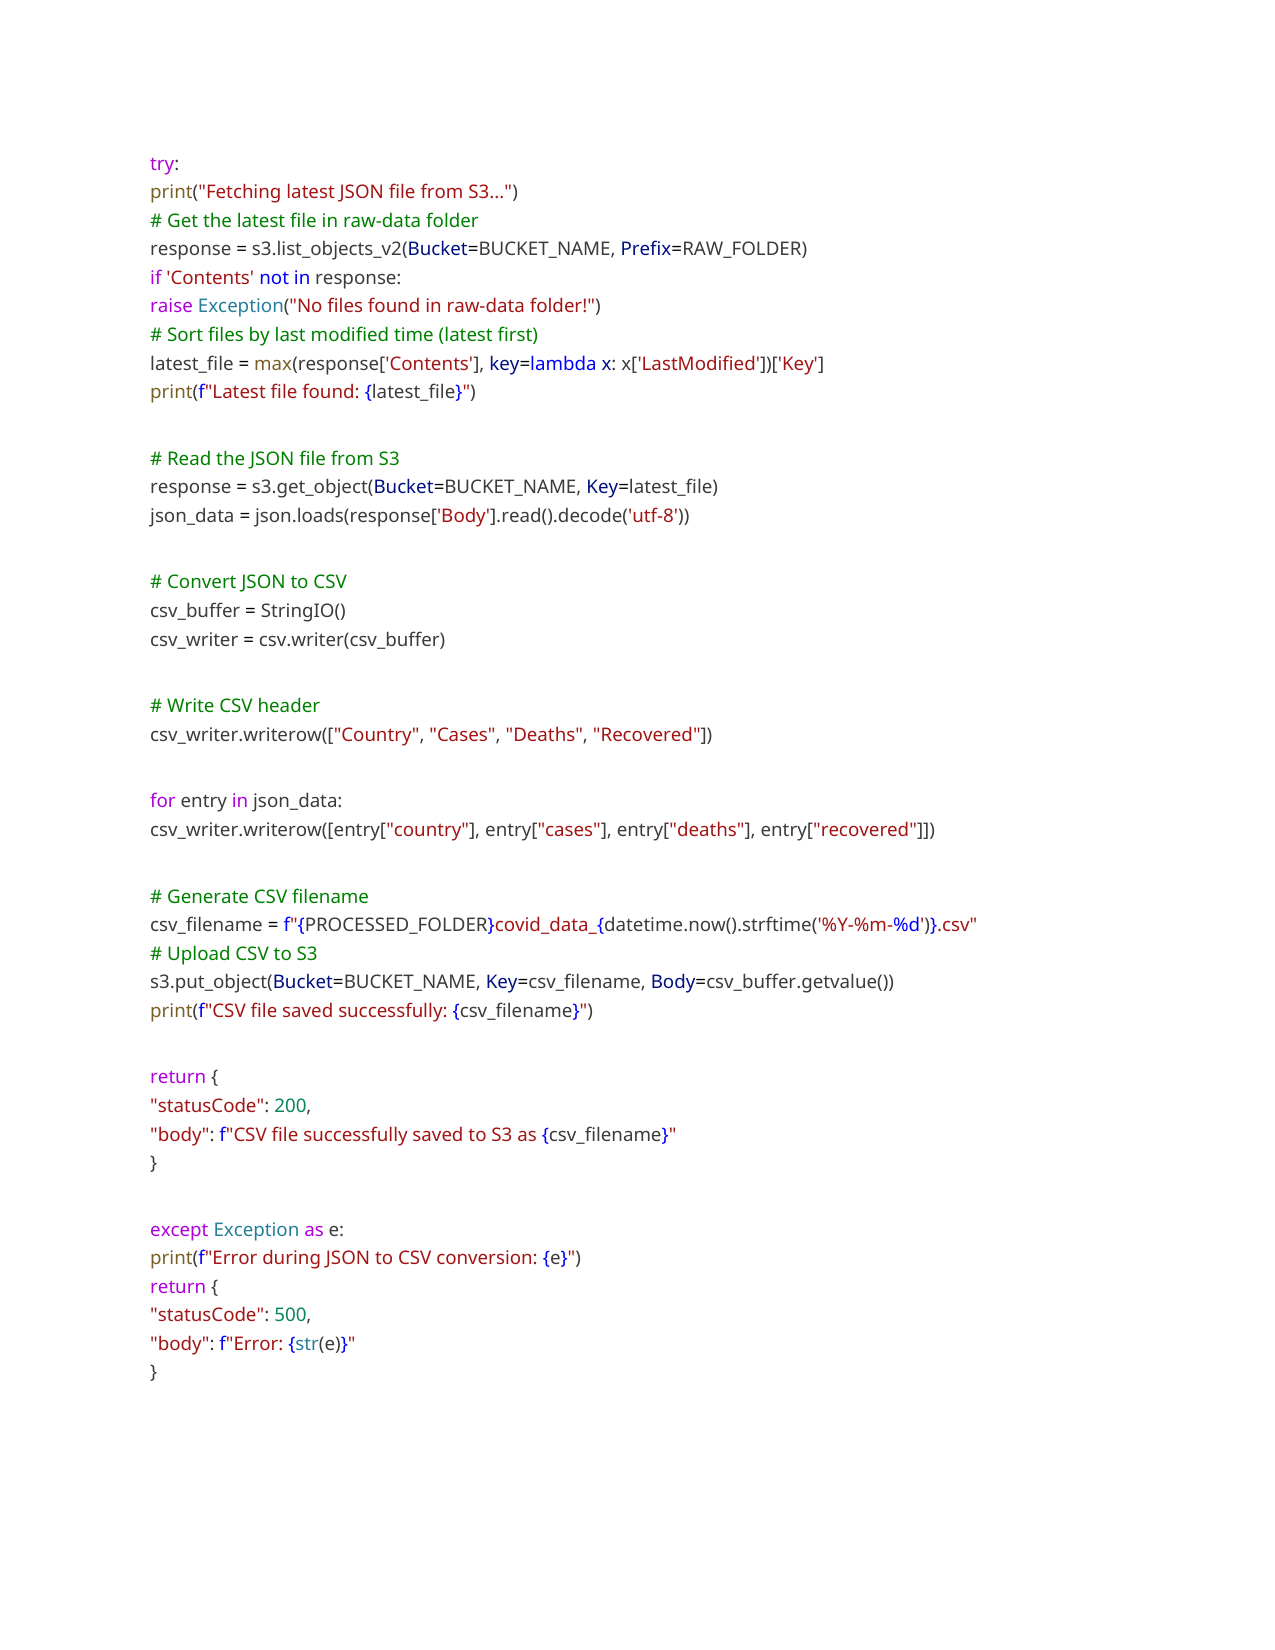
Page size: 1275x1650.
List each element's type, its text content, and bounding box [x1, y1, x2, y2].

text print("Fetching latest JSON file from S3...") [150, 178, 1125, 204]
text csv_writer.writerow([entry["country"], entry["cases"], entry["deaths"], entry["recovered"]]) [150, 816, 1125, 842]
text latest_file = max(response['Contents'], key=lambda x: x['LastModified'])['Key'] [150, 350, 1125, 375]
text csv_filename = f"{PROCESSED_FOLDER}covid_data_{datetime.now().strftime('%Y-%m-%d')}.csv" [150, 911, 1125, 937]
text for entry in json_data: [150, 788, 1125, 813]
text } [150, 1149, 1125, 1175]
text s3.put_object(Bucket=BUCKET_NAME, Key=csv_filename, Body=csv_buffer.getvalue()) [150, 968, 1125, 994]
text # Get the latest file in raw-data folder [150, 207, 1125, 233]
text # Upload CSV to S3 [150, 940, 1125, 966]
text csv_writer.writerow(["Country", "Cases", "Deaths", "Recovered"]) [150, 721, 1125, 747]
text csv_buffer = StringIO() [150, 597, 1125, 623]
text try: [150, 150, 1125, 176]
text print(f"Error during JSON to CSV conversion: {e}") [150, 1244, 1125, 1270]
text json_data = json.loads(response['Body'].read().decode('utf-8')) [150, 502, 1125, 528]
text } [150, 1359, 1125, 1384]
text "statusCode": 200, [150, 1092, 1125, 1118]
text # Generate CSV filename [150, 883, 1125, 908]
text csv_writer = csv.writer(csv_buffer) [150, 626, 1125, 651]
text # Write CSV header [150, 692, 1125, 718]
text if 'Contents' not in response: [150, 264, 1125, 290]
text # Convert JSON to CSV [150, 569, 1125, 594]
text print(f"CSV file saved successfully: {csv_filename}") [150, 997, 1125, 1023]
text response = s3.list_objects_v2(Bucket=BUCKET_NAME, Prefix=RAW_FOLDER) [150, 236, 1125, 261]
text return { [150, 1273, 1125, 1299]
text return { [150, 1064, 1125, 1089]
text # Sort files by last modified time (latest first) [150, 321, 1125, 347]
text "statusCode": 500, [150, 1302, 1125, 1327]
text print(f"Latest file found: {latest_file}") [150, 378, 1125, 404]
text except Exception as e: [150, 1216, 1125, 1242]
text raise Exception("No files found in raw-data folder!") [150, 293, 1125, 318]
text "body": f"CSV file successfully saved to S3 as {csv_filename}" [150, 1121, 1125, 1146]
text "body": f"Error: {str(e)}" [150, 1330, 1125, 1356]
text # Read the JSON file from S3 [150, 445, 1125, 471]
text response = s3.get_object(Bucket=BUCKET_NAME, Key=latest_file) [150, 473, 1125, 499]
